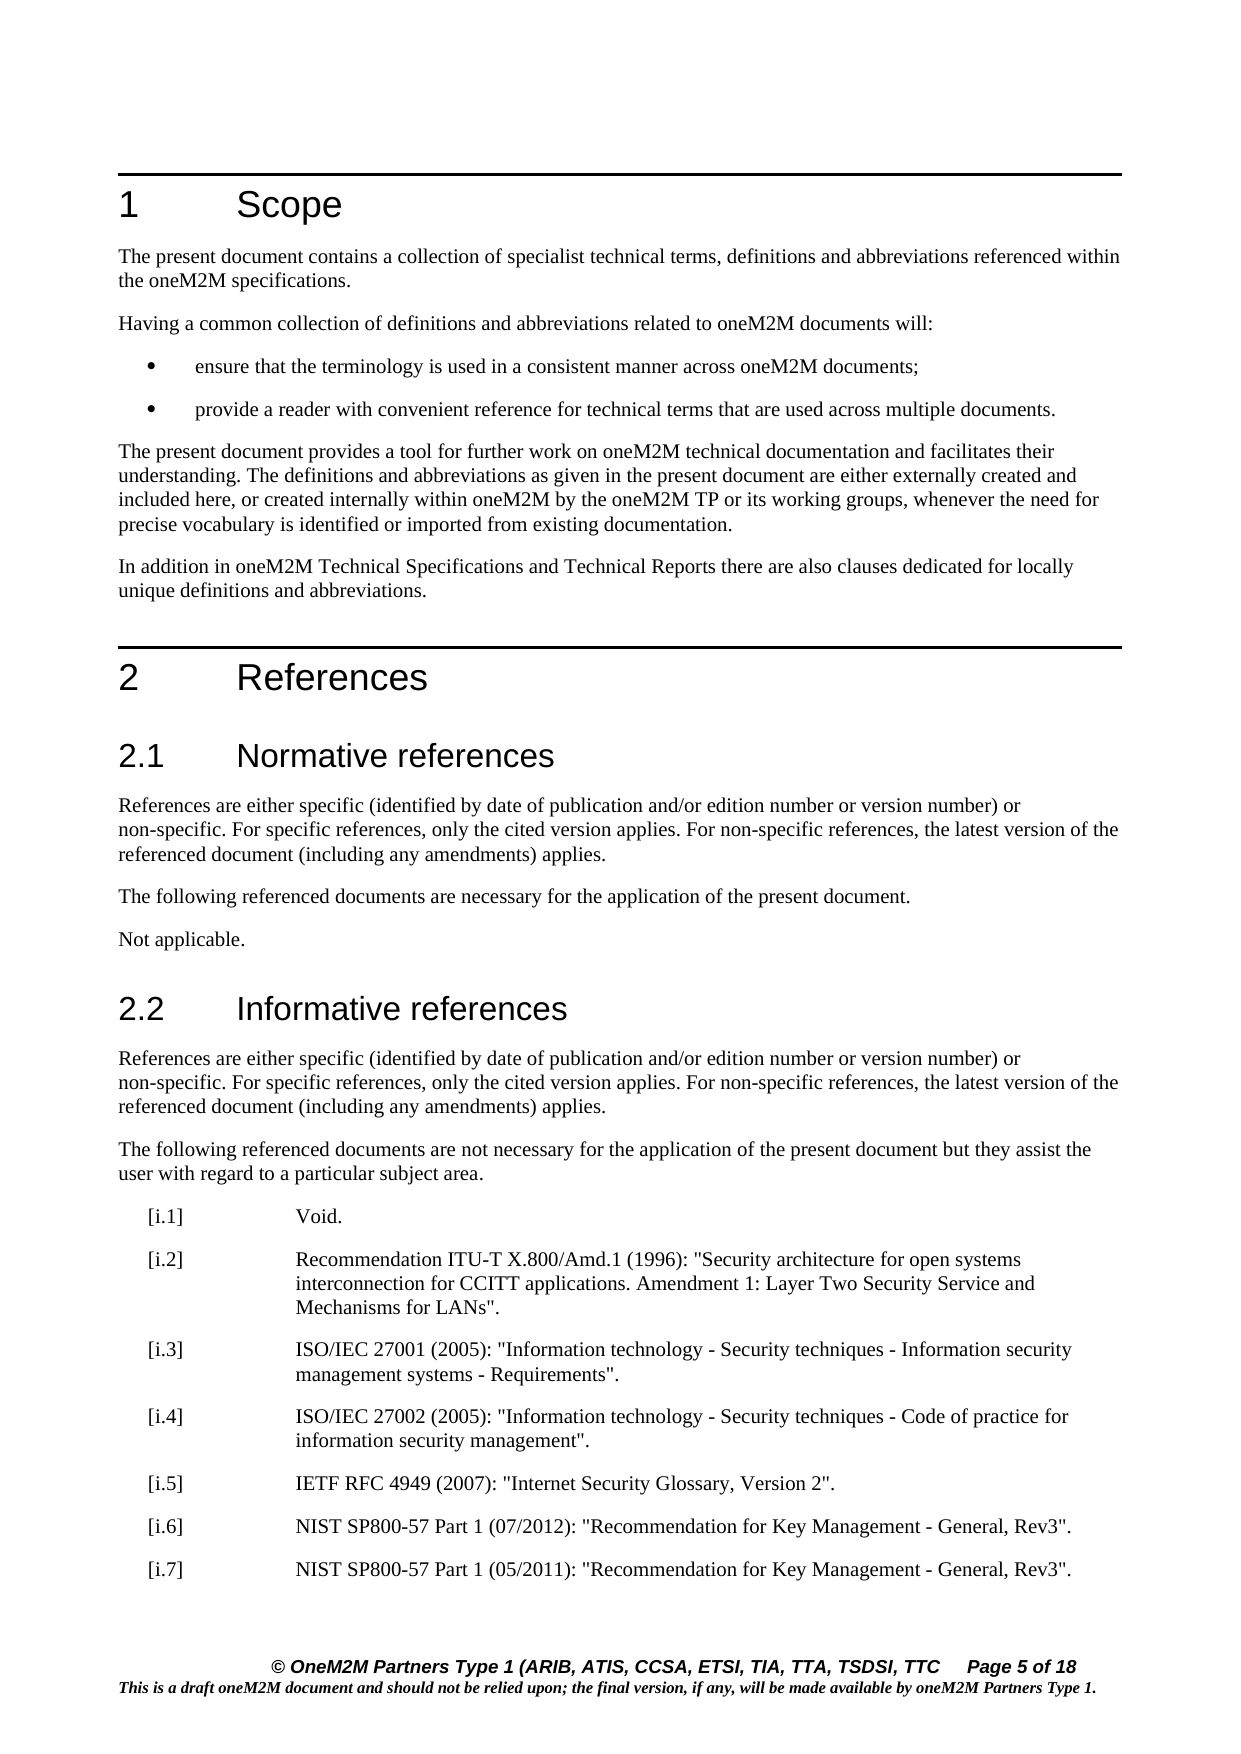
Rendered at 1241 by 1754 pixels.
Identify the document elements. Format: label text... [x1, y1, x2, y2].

text The following referenced documents are necessary for the application of the present document. [118, 884, 1122, 908]
text [i.4] ISO/IEC 27002 (2005): "Information technology - Security techniques - Code of practice for information security management". [148, 1404, 1122, 1452]
text References are either specific (identified by date of publication and/or edition number or version number) or non-specific. For specific references, only the cited version applies. For non-specific references, the latest version of the referenced document (including any amendments) applies. [118, 793, 1122, 866]
text [i.6] NIST SP800-57 Part 1 (07/2012): "Recommendation for Key Management - General, Rev3". [148, 1514, 1122, 1538]
text provide a reader with convenient reference for technical terms that are used across multiple documents. [148, 396, 1122, 421]
subtitle 1 Scope [118, 176, 1122, 225]
text The present document contains a collection of specialist technical terms, definitions and abbreviations referenced within the oneM2M specifications. [118, 244, 1122, 292]
text Not applicable. [118, 927, 1122, 951]
text [i.3] ISO/IEC 27001 (2005): "Information technology - Security techniques - Information security management systems - Requirements". [148, 1337, 1122, 1386]
text The following referenced documents are not necessary for the application of the present document but they assist the user with regard to a particular subject area. [118, 1137, 1122, 1185]
text [i.5] IETF RFC 4949 (2007): "Internet Security Glossary, Version 2". [148, 1471, 1122, 1495]
subtitle 2.2 Informative references [118, 989, 1122, 1027]
text [i.7] NIST SP800-57 Part 1 (05/2011): "Recommendation for Key Management - General, Rev3". [148, 1557, 1122, 1581]
text Having a common collection of definitions and abbreviations related to oneM2M documents will: [118, 311, 1122, 335]
text ensure that the terminology is used in a consistent manner across oneM2M documents; [148, 354, 1122, 378]
subtitle 2 References [118, 649, 1122, 699]
subtitle 2.1 Normative references [118, 736, 1122, 774]
text In addition in oneM2M Technical Specifications and Technical Reports there are also clauses dedicated for locally unique definitions and abbreviations. [118, 554, 1122, 602]
text References are either specific (identified by date of publication and/or edition number or version number) or non-specific. For specific references, only the cited version applies. For non-specific references, the latest version of the referenced document (including any amendments) applies. [118, 1046, 1122, 1118]
text [i.2] Recommendation ITU-T X.800/Amd.1 (1996): "Security architecture for open systems interconnection for CCITT applications. Amendment 1: Layer Two Security Service and Mechanisms for LANs". [148, 1246, 1122, 1319]
text [i.1] Void. [148, 1204, 1122, 1228]
text The present document provides a tool for further work on oneM2M technical documentation and facilitates their understanding. The definitions and abbreviations as given in the present document are either externally created and included here, or created internally within oneM2M by the oneM2M TP or its working groups, whenever the need for precise vocabulary is identified or imported from existing documentation. [118, 439, 1122, 536]
